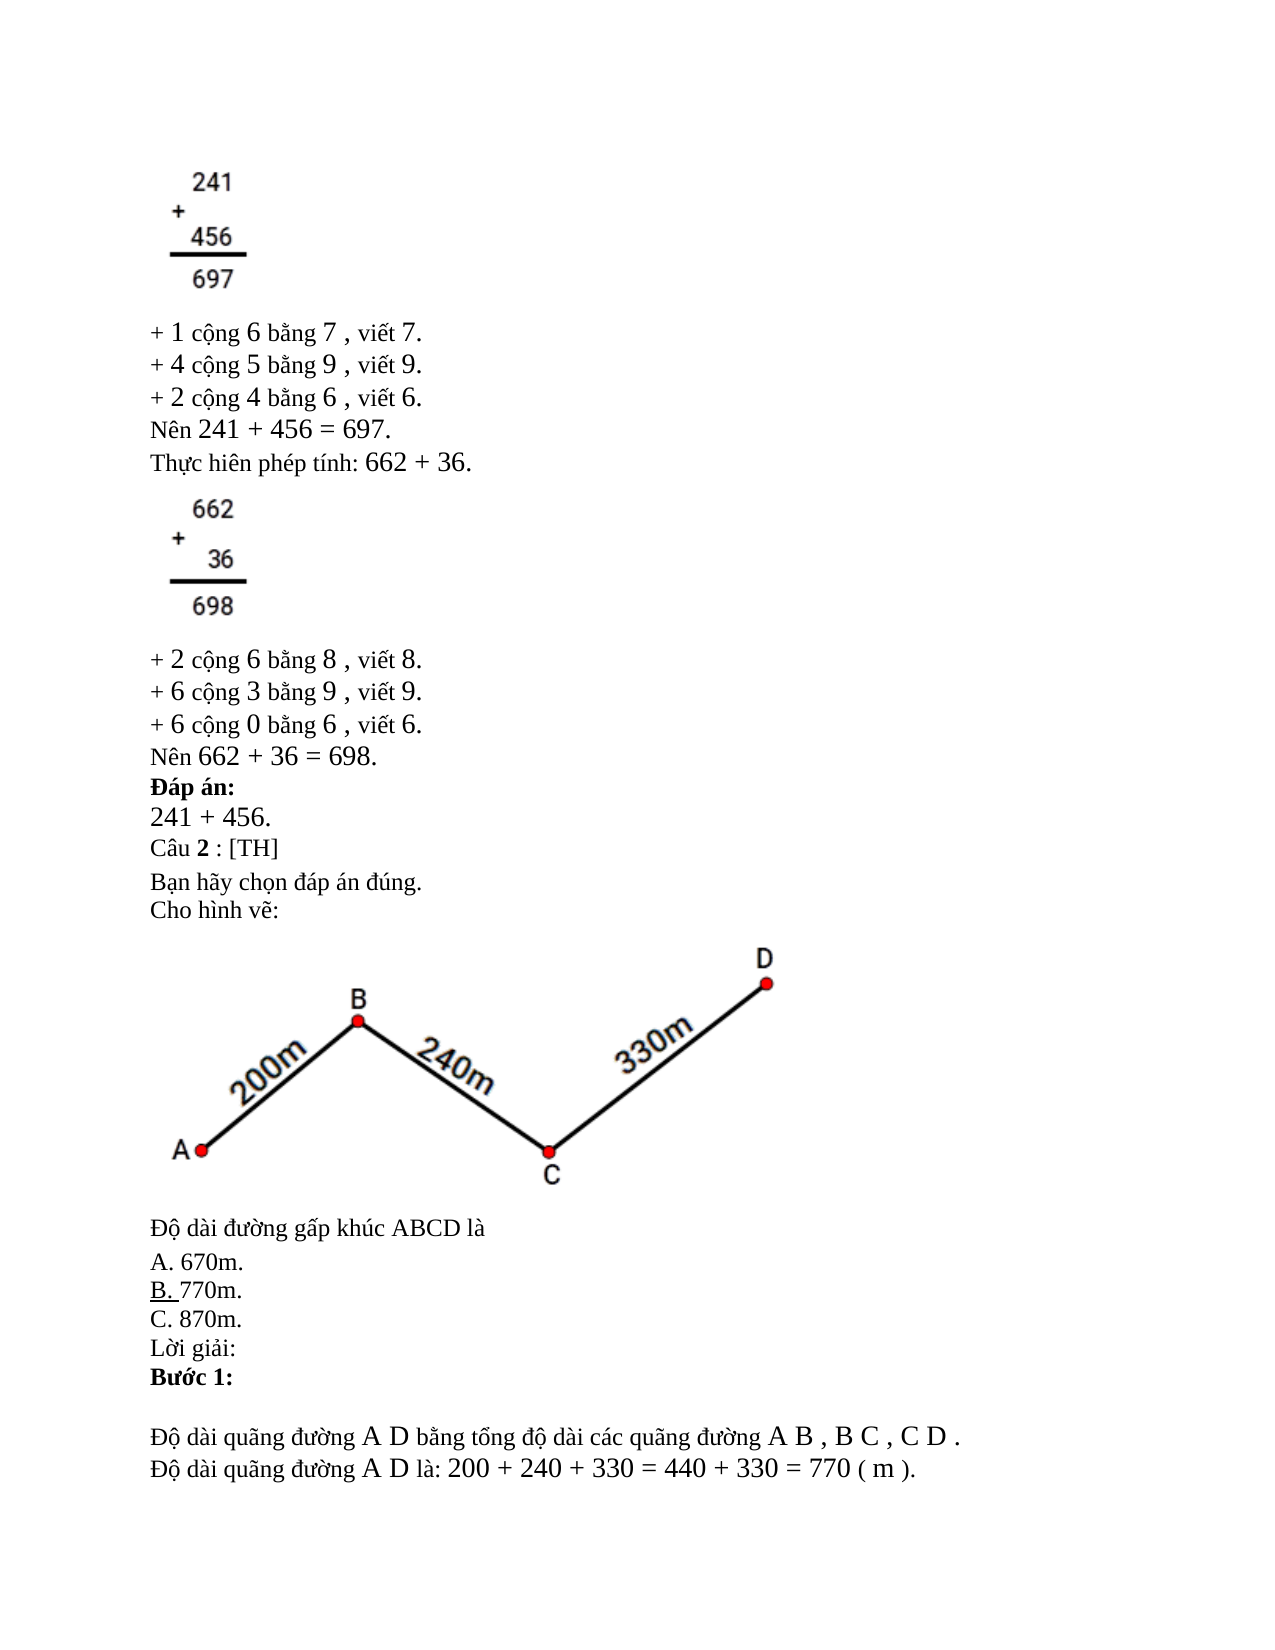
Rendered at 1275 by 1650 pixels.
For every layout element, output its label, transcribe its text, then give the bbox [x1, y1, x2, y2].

text Lời giải: [150, 1333, 1125, 1362]
picture [150, 924, 798, 1213]
picture [150, 477, 264, 642]
text A. 670m. [150, 1247, 1125, 1275]
text B. 770m. [150, 1275, 1125, 1304]
text Bước 1: [150, 1362, 1125, 1390]
text Câu 2 : [TH] [150, 833, 1125, 861]
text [150, 150, 1125, 833]
text C. 870m. [150, 1304, 1125, 1333]
picture [150, 150, 264, 315]
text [150, 1390, 1125, 1484]
